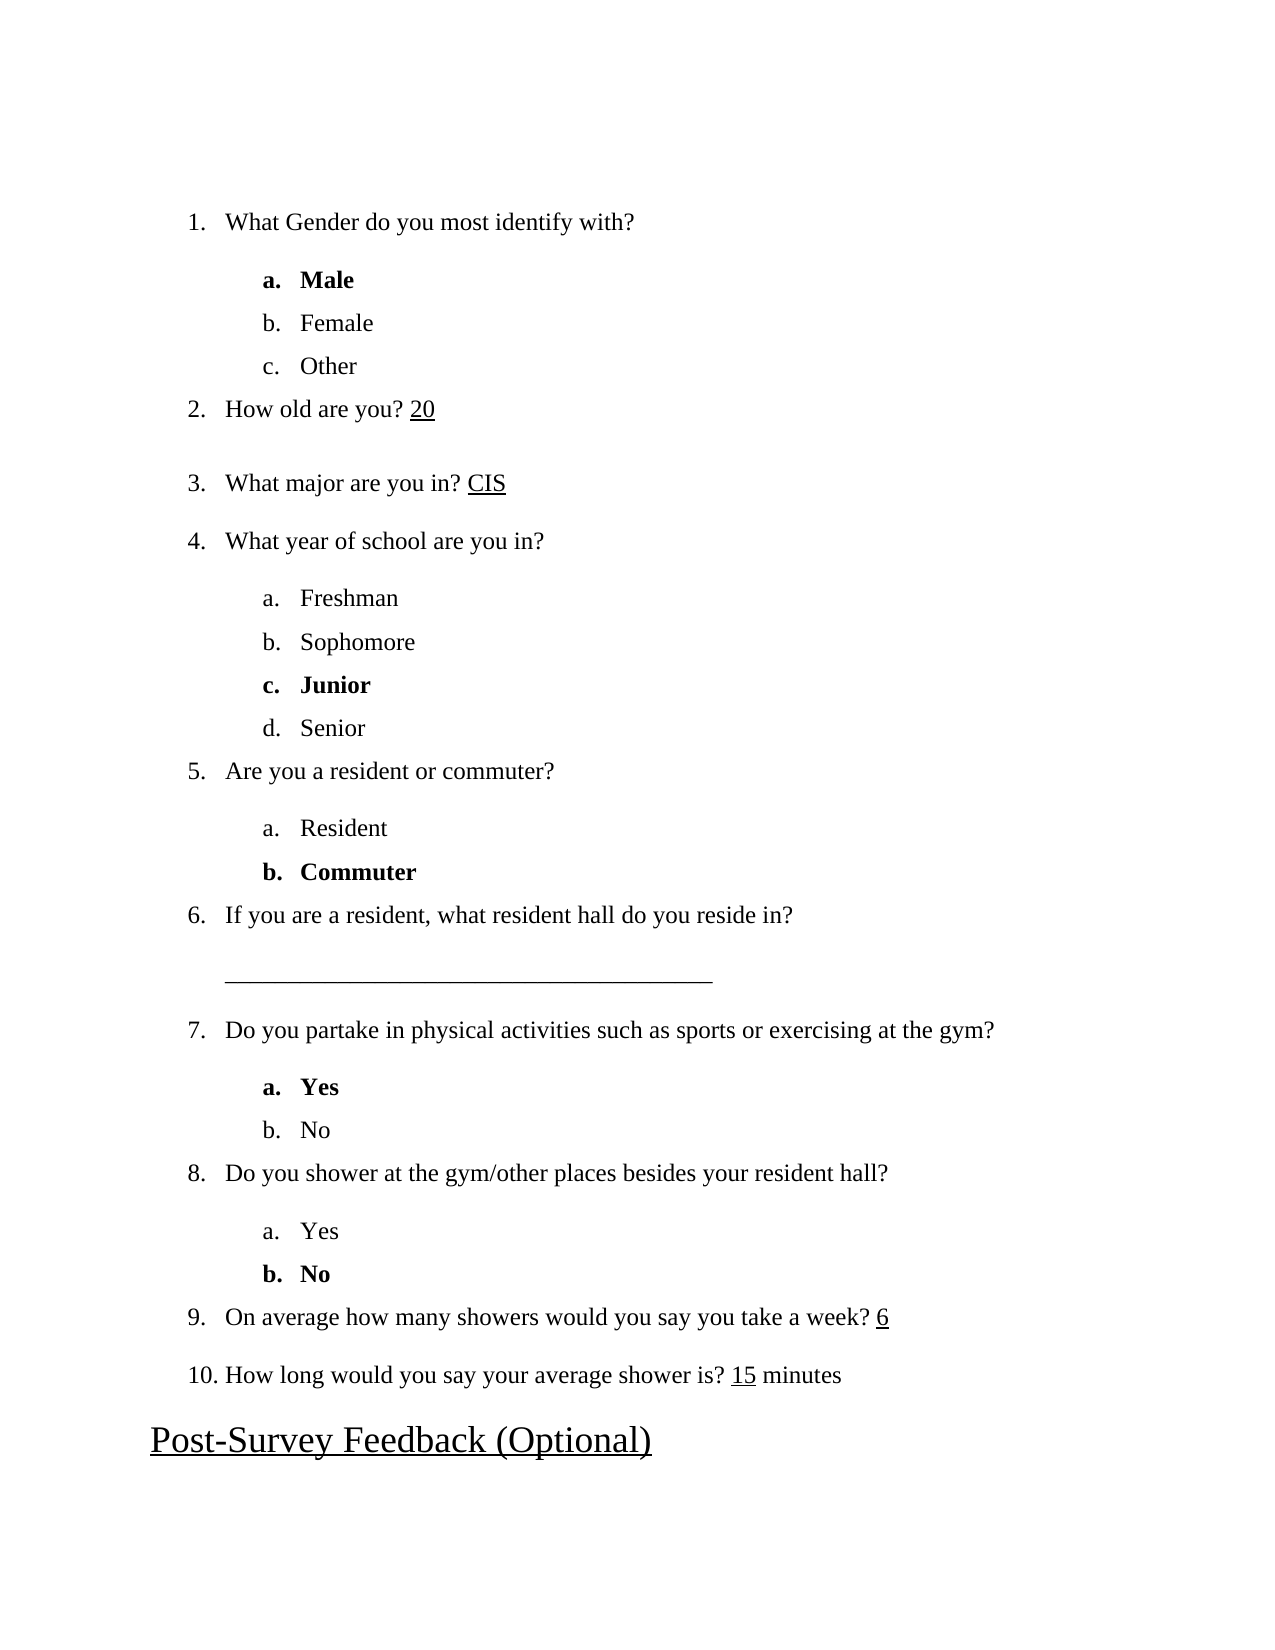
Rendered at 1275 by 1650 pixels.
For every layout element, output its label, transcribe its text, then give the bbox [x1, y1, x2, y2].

list Freshman [262, 583, 1125, 612]
list Sophomore [262, 627, 1125, 655]
list No [262, 1259, 1125, 1288]
list What major are you in? CIS [187, 468, 1125, 497]
list Do you partake in physical activities such as sports or exercising at the gym? [187, 1015, 1125, 1043]
list Male [262, 265, 1125, 294]
list What Gender do you most identify with? [187, 207, 1125, 236]
list On average how many showers would you say you take a week? 6 [187, 1302, 1125, 1331]
text Post-Survey Feedback (Optional) [150, 1417, 1125, 1460]
list Resident [262, 813, 1125, 842]
list How long would you say your average shower is? 15 minutes [187, 1360, 1125, 1388]
list How old are you? 20 [187, 394, 1125, 423]
list Do you shower at the gym/other places besides your resident hall? [187, 1158, 1125, 1187]
list Junior [262, 670, 1125, 698]
text _______________________________________ [225, 957, 1125, 986]
list If you are a resident, what resident hall do you reside in? [187, 900, 1125, 928]
list No [262, 1115, 1125, 1144]
list Other [262, 351, 1125, 380]
list What year of school are you in? [187, 526, 1125, 555]
list Female [262, 308, 1125, 337]
list Yes [262, 1072, 1125, 1101]
list Yes [262, 1216, 1125, 1245]
list Commuter [262, 857, 1125, 885]
list Are you a resident or commuter? [187, 756, 1125, 785]
list Senior [262, 713, 1125, 742]
